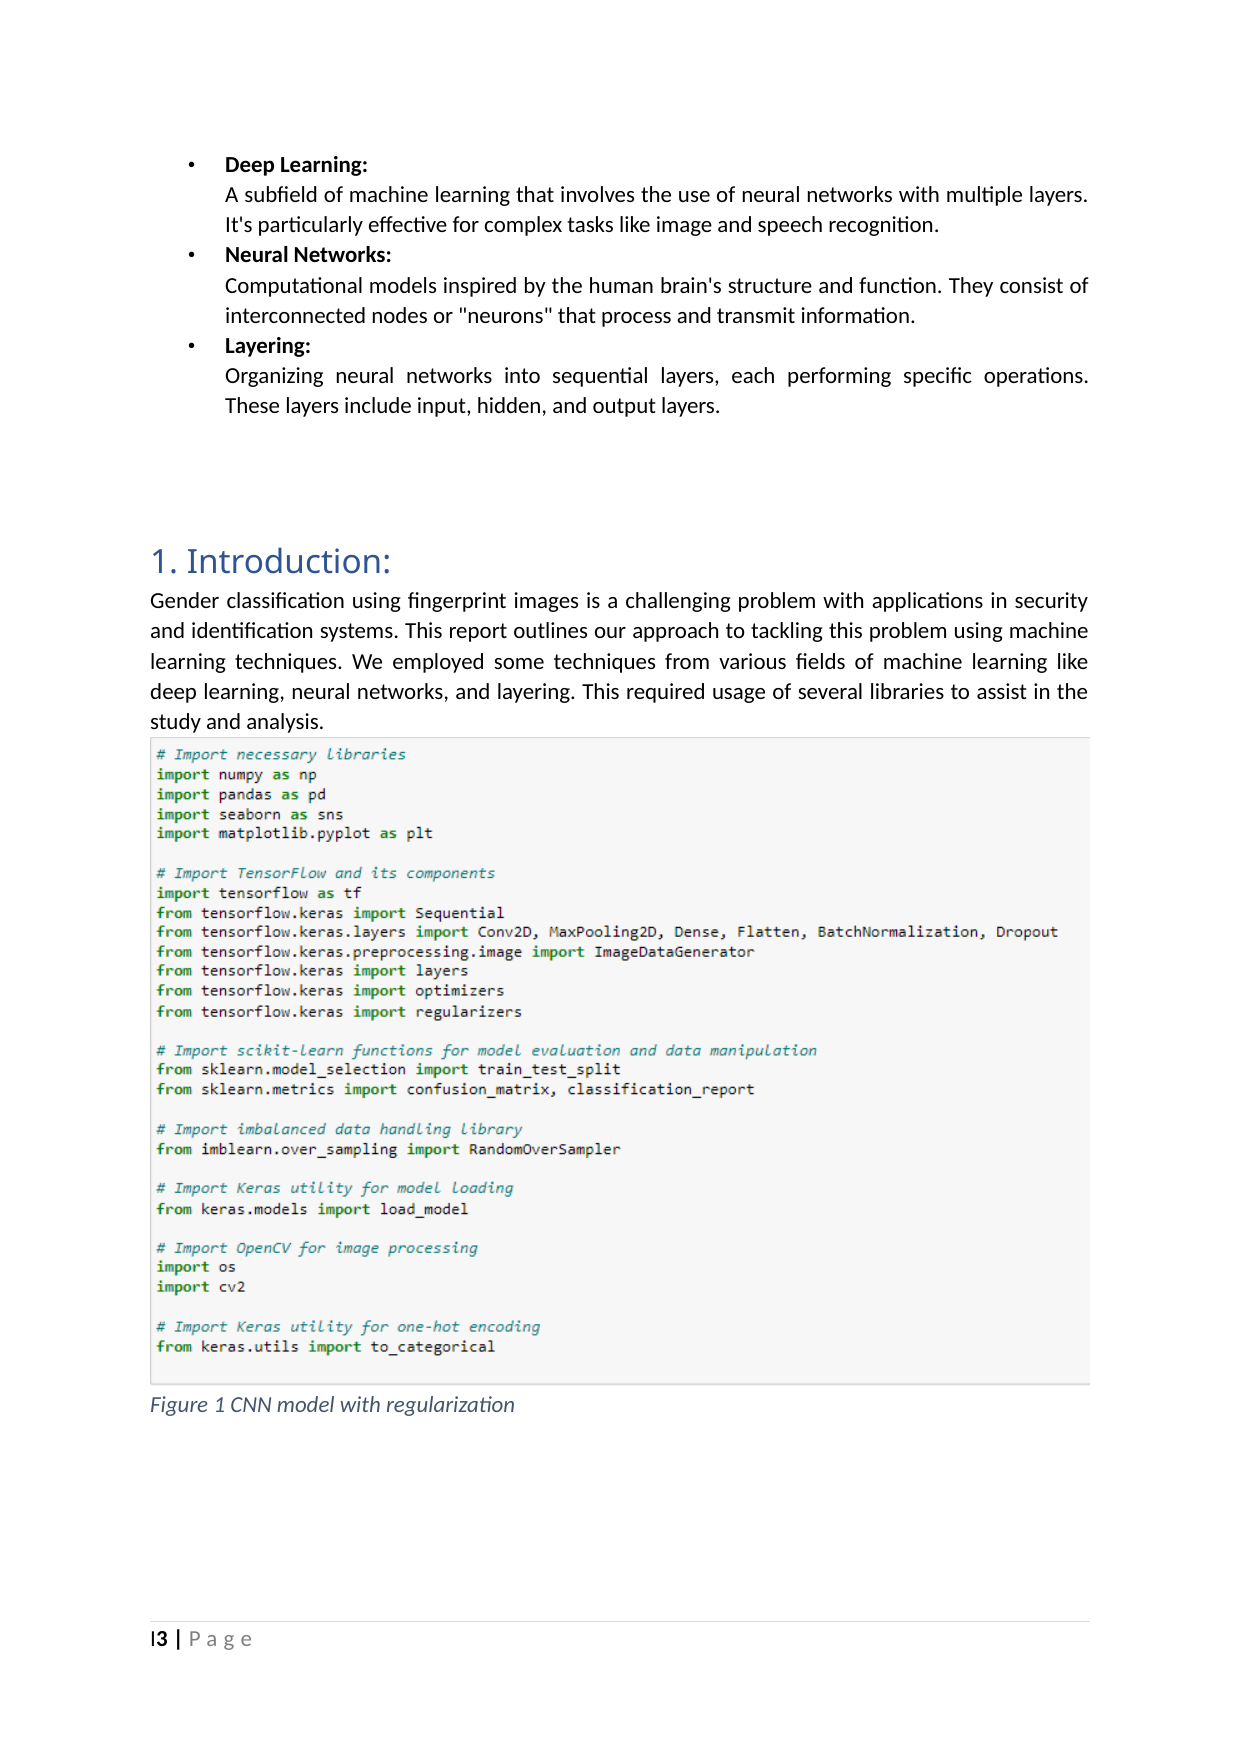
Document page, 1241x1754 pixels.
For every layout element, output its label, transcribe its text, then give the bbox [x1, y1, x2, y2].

text Organizing neural networks into sequential layers, each performing specific operations. These layers include input, hidden, and output layers. [225, 361, 1090, 420]
text Figure 1 CNN model with regularization [150, 1390, 1090, 1418]
list Layering: [187, 331, 1090, 359]
text Gender classification using fingerprint images is a challenging problem with applications in security and identification systems. This report outlines our approach to tackling this problem using machine learning techniques. We employed some techniques from various fields of machine learning like deep learning, neural networks, and layering. This required usage of several libraries to assist in the study and analysis. [150, 586, 1090, 735]
text Computational models inspired by the human brain's structure and function. They consist of interconnected nodes or "neurons" that process and transmit information. [225, 271, 1090, 329]
picture [150, 737, 1091, 1388]
subtitle 1. Introduction: [150, 537, 1090, 583]
list Neural Networks: [187, 241, 1090, 269]
list Deep Learning: [187, 150, 1090, 178]
text A subfield of machine learning that involves the use of neural networks with multiple layers. It's particularly effective for complex tasks like image and speech recognition. [225, 180, 1090, 238]
